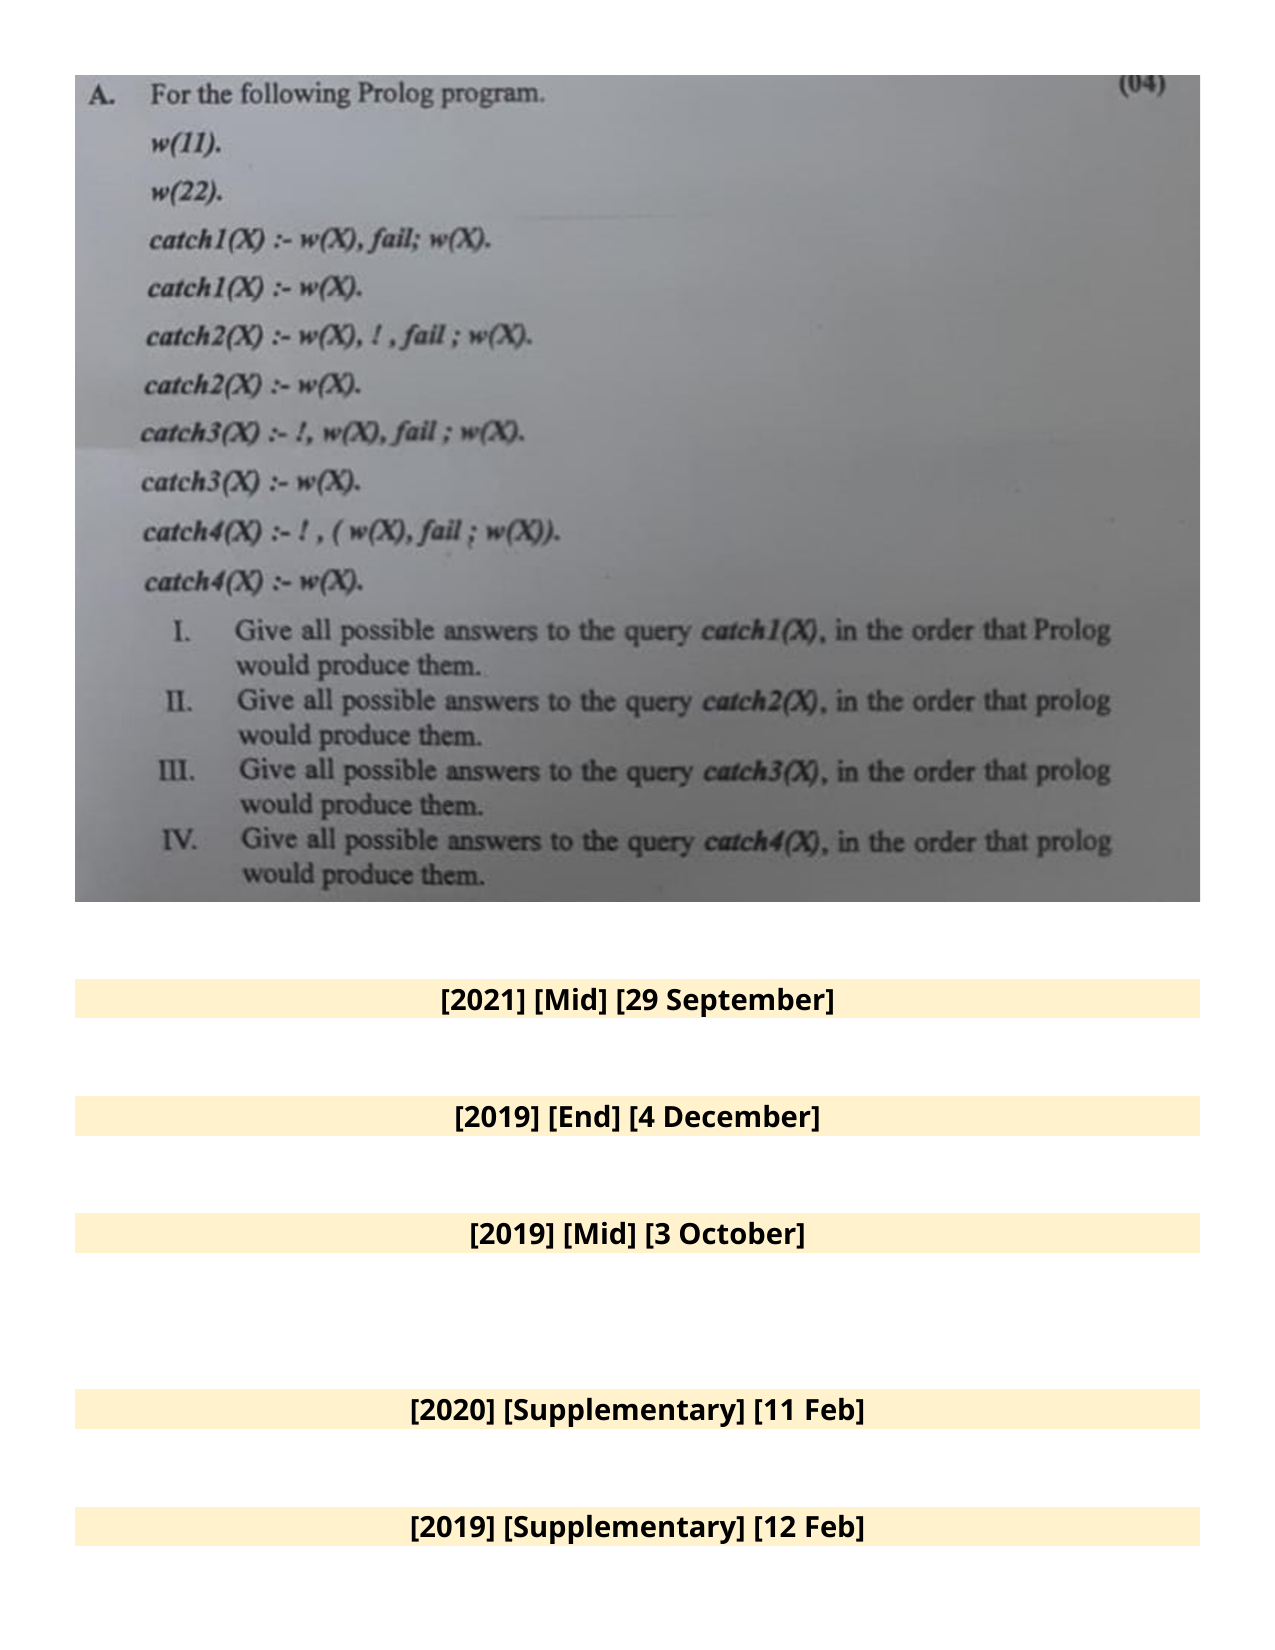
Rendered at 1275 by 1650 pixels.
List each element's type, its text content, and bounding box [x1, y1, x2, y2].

text [2019] [Supplementary] [12 Feb] [75, 1507, 1200, 1546]
picture [75, 75, 1200, 902]
text [2021] [Mid] [29 September] [75, 979, 1200, 1018]
text [2019] [End] [4 December] [75, 1096, 1200, 1136]
text [2019] [Mid] [3 October] [75, 1213, 1200, 1253]
text [2020] [Supplementary] [11 Feb] [75, 1389, 1200, 1429]
